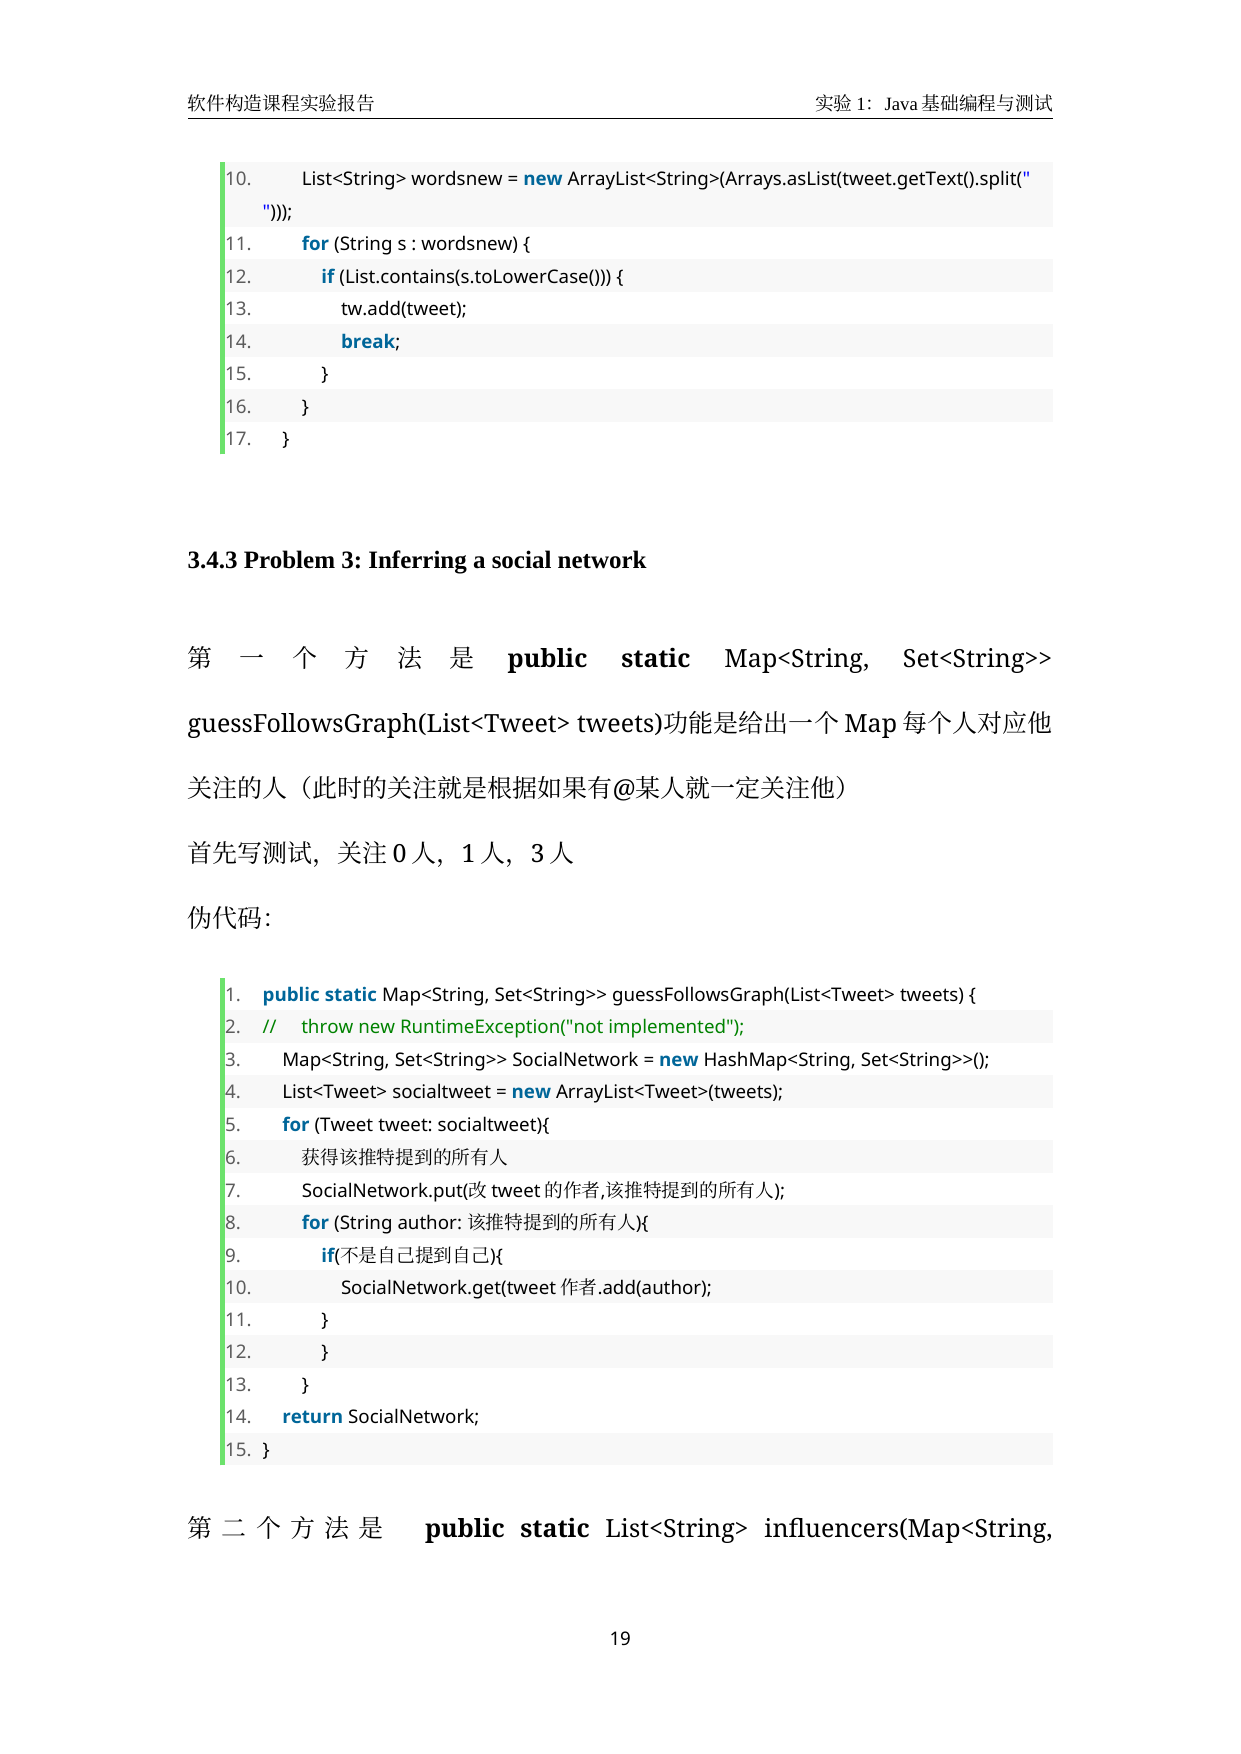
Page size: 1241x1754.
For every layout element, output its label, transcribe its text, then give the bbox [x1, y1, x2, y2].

list } [225, 389, 1053, 422]
list for (String author: 该推特提到的所有人){ [225, 1205, 1053, 1238]
list SocialNetwork.put(改tweet的作者,该推特提到的所有人); [225, 1173, 1053, 1205]
subtitle Problem 3: Inferring a social network [187, 543, 1053, 576]
list } [225, 1303, 1053, 1335]
list SocialNetwork.get(tweet作者.add(author); [225, 1270, 1053, 1303]
list for (Tweet tweet: socialtweet){ [225, 1108, 1053, 1140]
list public static Map<String, Set<String>> guessFollowsGraph(List<Tweet> tweets) { [225, 978, 1053, 1010]
list for (String s : wordsnew) { [225, 227, 1053, 259]
list break; [225, 324, 1053, 357]
list } [225, 1368, 1053, 1400]
text 伪代码： [187, 884, 1053, 949]
list } [225, 422, 1053, 454]
list List<String> wordsnew = new ArrayList<String>(Arrays.asList(tweet.getText().split(" "))); [225, 162, 1053, 227]
list if (List.contains(s.toLowerCase())) { [225, 259, 1053, 292]
list } [225, 1335, 1053, 1368]
list if(不是自己提到自己){ [225, 1238, 1053, 1270]
list List<Tweet> socialtweet = new ArrayList<Tweet>(tweets); [225, 1075, 1053, 1108]
list } [225, 1433, 1053, 1465]
list Map<String, Set<String>> SocialNetwork = new HashMap<String, Set<String>>(); [225, 1043, 1053, 1075]
list // throw new RuntimeException("not implemented"); [225, 1010, 1053, 1043]
text 第一个方法是public static Map<String, Set<String>> guessFollowsGraph(List<Tweet> tweets)功能是给出一个Map每个人对应他关注的人（此时的关注就是根据如果有@某人就一定关注他） [187, 624, 1053, 819]
text 首先写测试，关注0人，1人，3人 [187, 819, 1053, 884]
list 获得该推特提到的所有人 [225, 1140, 1053, 1173]
list tw.add(tweet); [225, 292, 1053, 324]
list } [225, 357, 1053, 389]
list return SocialNetwork; [225, 1400, 1053, 1433]
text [187, 1494, 1053, 1559]
